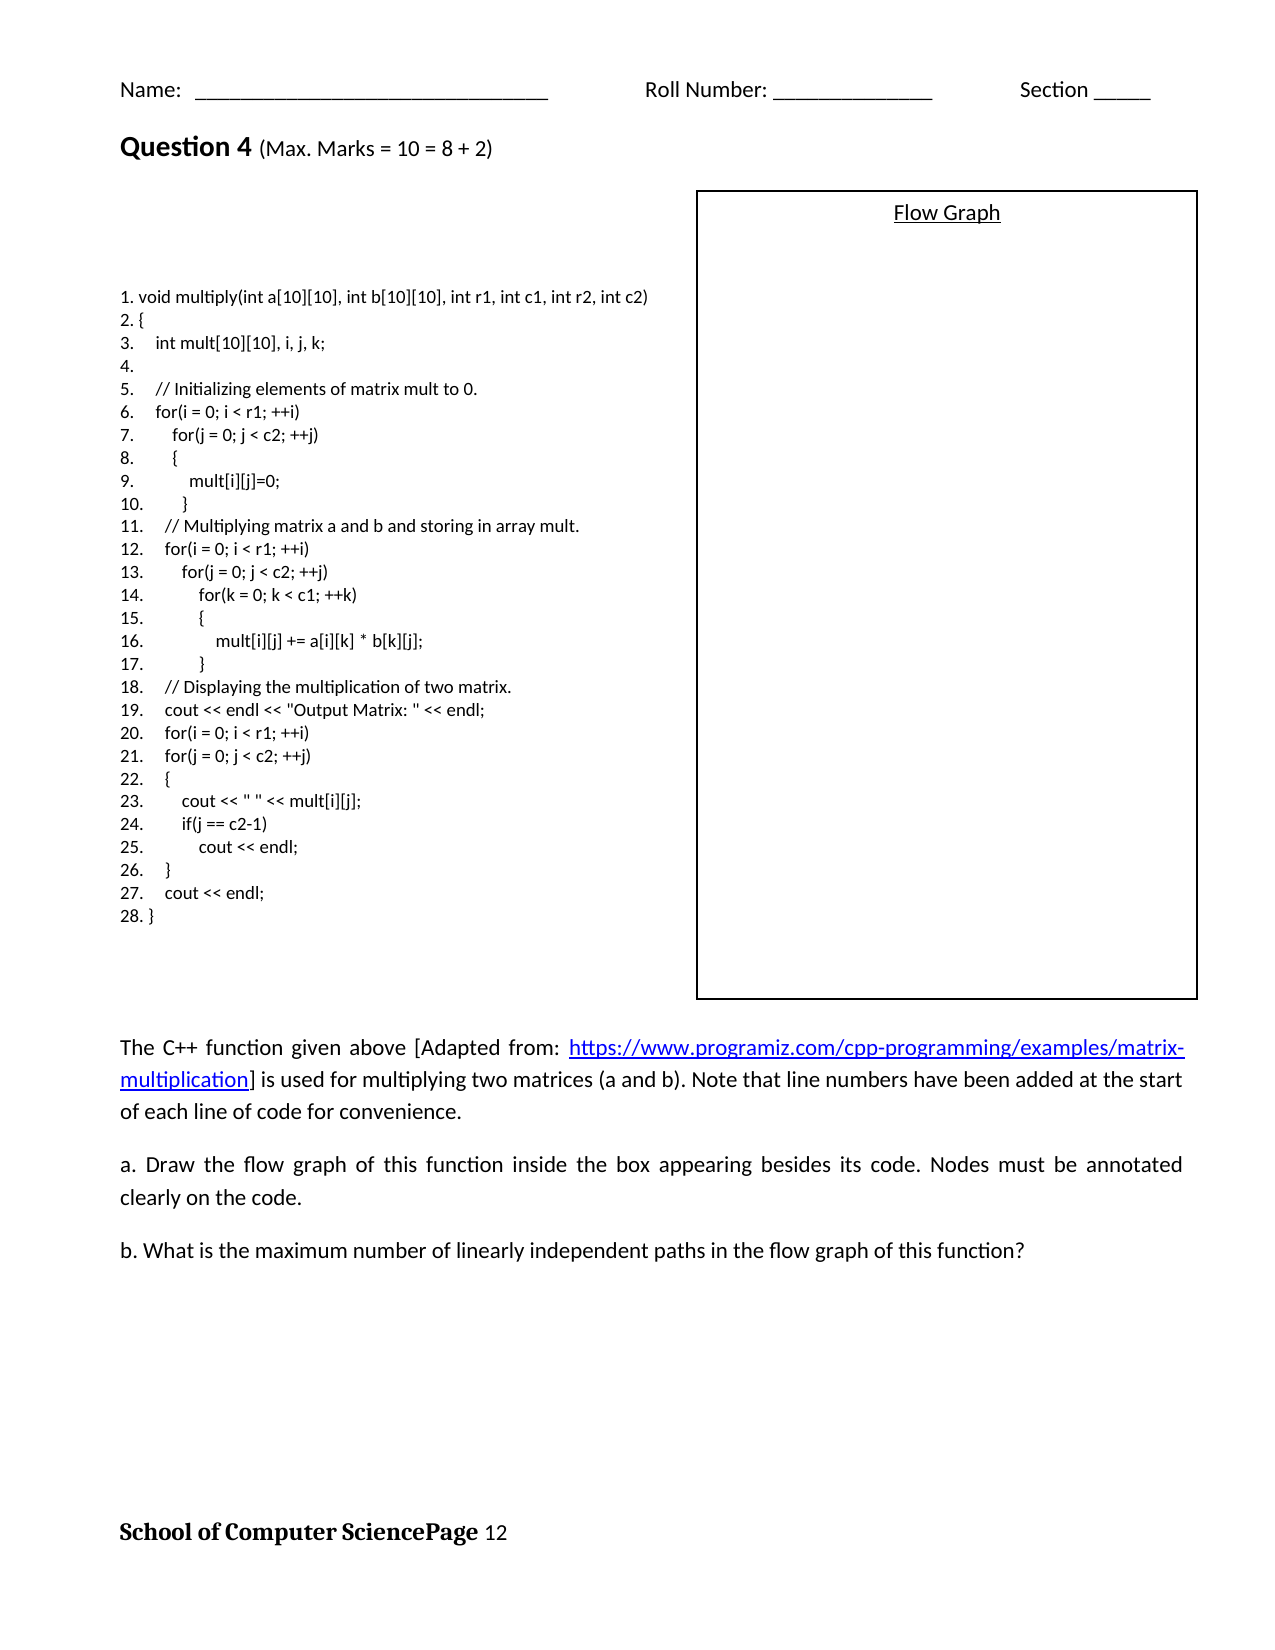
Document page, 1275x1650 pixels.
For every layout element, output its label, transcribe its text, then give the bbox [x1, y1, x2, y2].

text 22. { [120, 767, 696, 789]
text Name: _______________________________ Roll Number: ______________ Section _____ [120, 75, 1185, 103]
text 2. { [120, 308, 696, 331]
text 28. } [120, 904, 696, 927]
text 9. mult[i][j]=0; [120, 469, 696, 492]
text 1. void multiply(int a[10][10], int b[10][10], int r1, int c1, int r2, int c2) [120, 285, 696, 308]
text 18. // Displaying the multiplication of two matrix. [120, 675, 696, 698]
text 14. for(k = 0; k < c1; ++k) [120, 583, 696, 606]
text 17. } [120, 652, 696, 675]
text 26. } [120, 858, 696, 881]
text Question 4 (Max. Marks = 10 = 8 + 2) [120, 128, 1185, 164]
text 8. { [120, 446, 696, 469]
text 12. for(i = 0; i < r1; ++i) [120, 537, 696, 560]
text The C++ function given above [Adapted from: https://www.programiz.com/cpp-programming/examples/matrix-multiplication] is used for multiplying two matrices (a and b). Note that line numbers have been added at the start of each line of code for convenience. [120, 1033, 1185, 1126]
text 15. { [120, 606, 696, 629]
text 6. for(i = 0; i < r1; ++i) [120, 400, 696, 423]
text 4. [120, 354, 696, 377]
text 7. for(j = 0; j < c2; ++j) [120, 423, 696, 446]
text 25. cout << endl; [120, 835, 696, 858]
text 27. cout << endl; [120, 881, 696, 904]
text 23. cout << " " << mult[i][j]; [120, 789, 696, 812]
text 5. // Initializing elements of matrix mult to 0. [120, 377, 696, 400]
text 19. cout << endl << "Output Matrix: " << endl; [120, 698, 696, 721]
text 11. // Multiplying matrix a and b and storing in array mult. [120, 514, 696, 537]
text 20. for(i = 0; i < r1; ++i) [120, 721, 696, 744]
text b. What is the maximum number of linearly independent paths in the flow graph of this function? [120, 1236, 1185, 1264]
text 24. if(j == c2-1) [120, 812, 696, 835]
text 16. mult[i][j] += a[i][k] * b[k][j]; [120, 629, 696, 652]
text 21. for(j = 0; j < c2; ++j) [120, 744, 696, 767]
text 10. } [120, 492, 696, 514]
text 13. for(j = 0; j < c2; ++j) [120, 560, 696, 583]
text 3. int mult[10][10], i, j, k; [120, 331, 696, 354]
text a. Draw the flow graph of this function inside the box appearing besides its code. Nodes must be annotated clearly on the code. [120, 1151, 1185, 1211]
